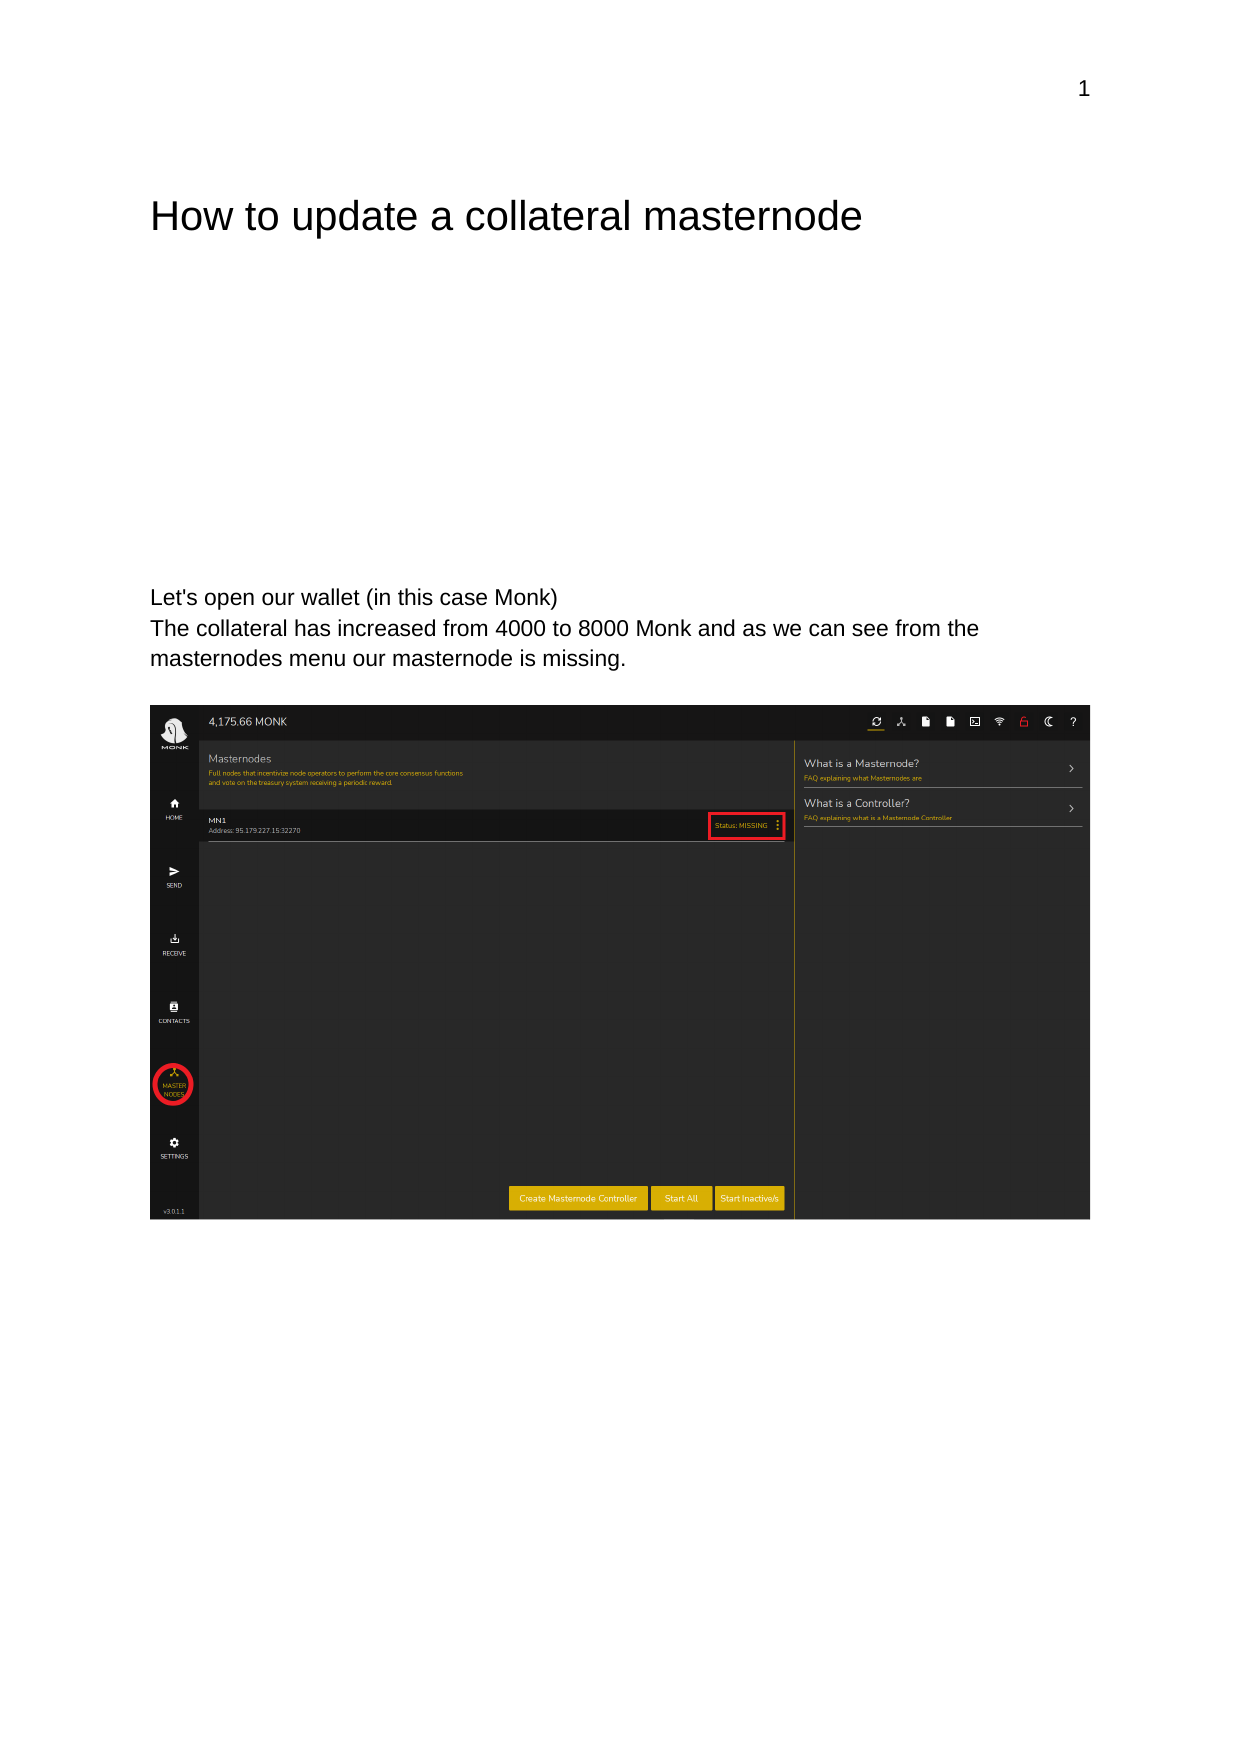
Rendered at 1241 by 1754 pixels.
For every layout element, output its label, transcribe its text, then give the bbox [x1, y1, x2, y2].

picture [150, 705, 1091, 1220]
subtitle How to update a collateral masternode [150, 192, 1090, 239]
text The collateral has increased from 4000 to 8000 Monk and as we can see from the masternodes menu our masternode is missing. [150, 614, 1090, 671]
text Let's open our wallet (in this case Monk) [150, 584, 1090, 611]
